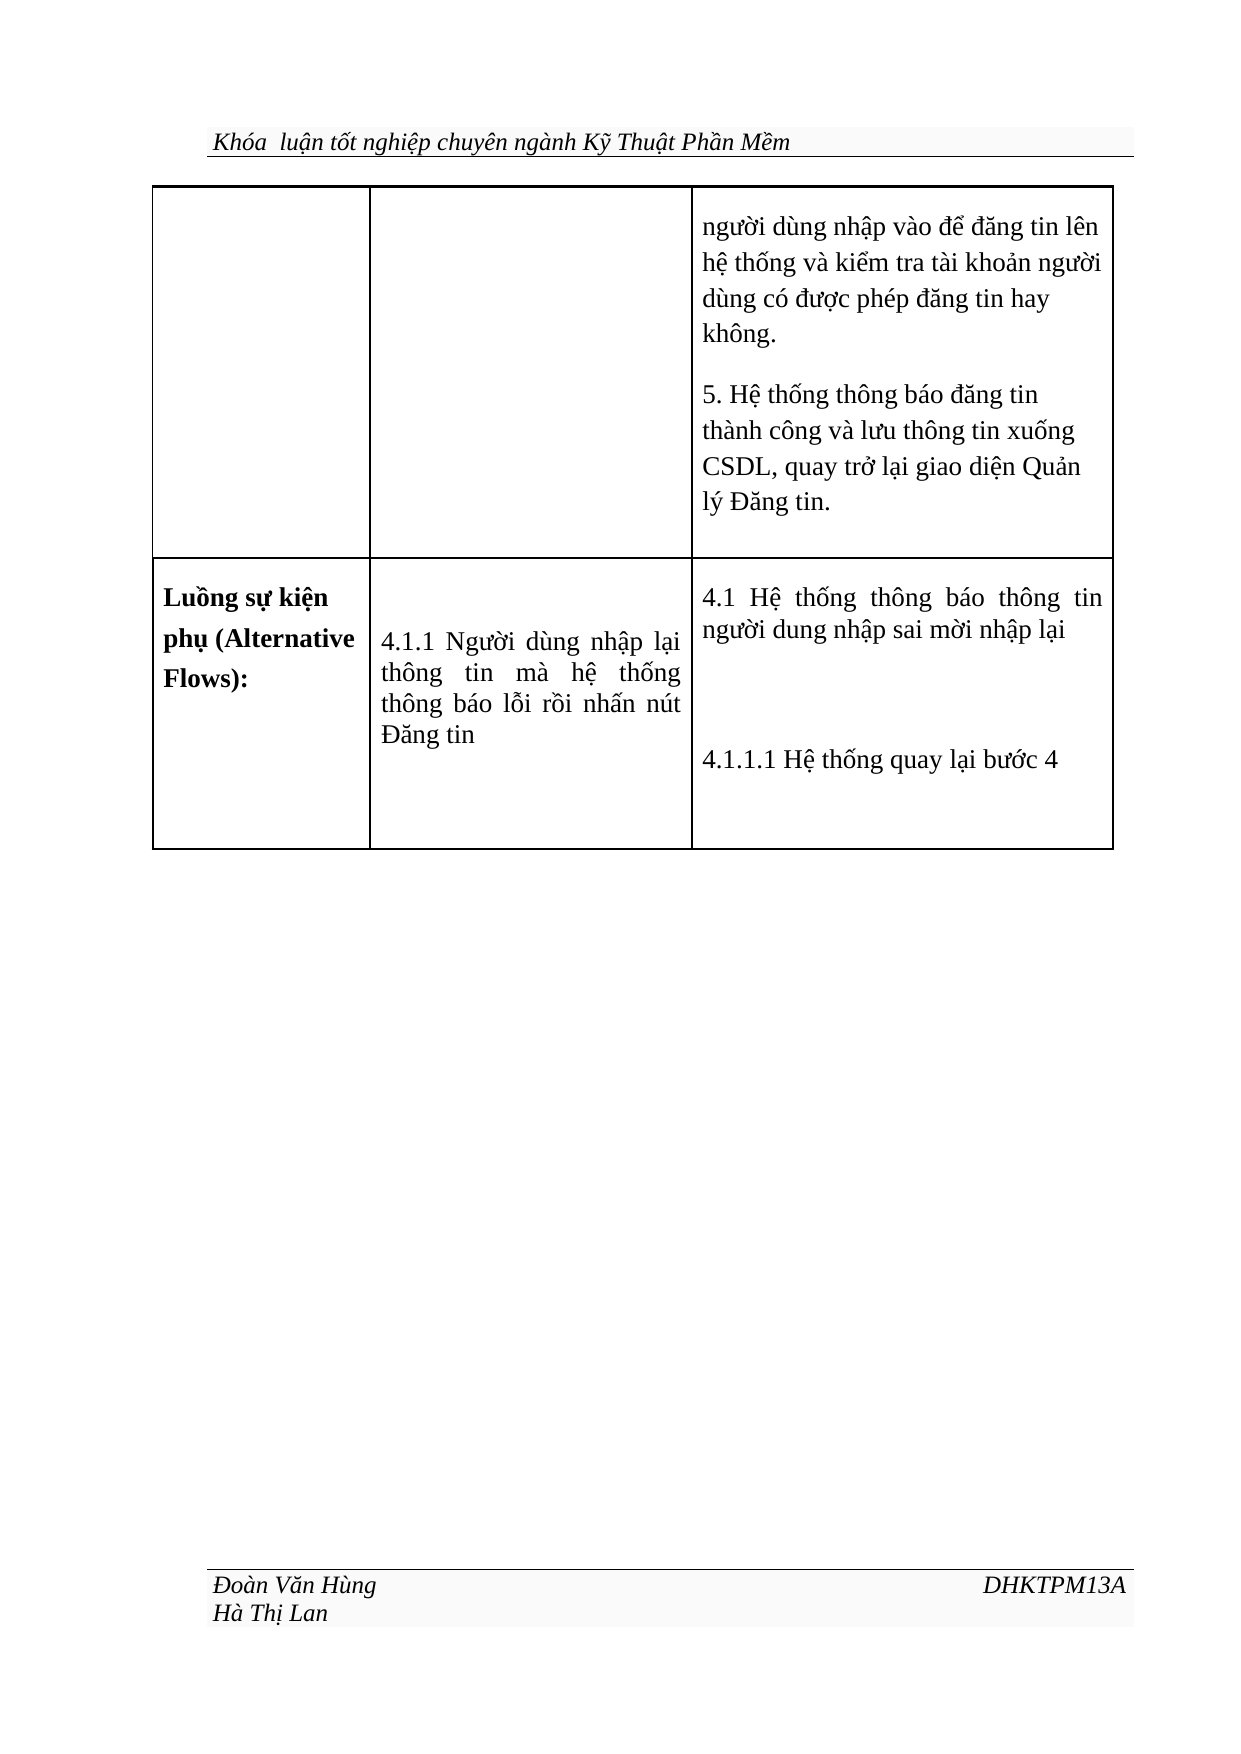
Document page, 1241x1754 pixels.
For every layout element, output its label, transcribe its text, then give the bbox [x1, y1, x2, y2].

table_cell 4.1.1 Người dùng nhập lại thông tin mà hệ thống thông báo lỗi rồi nhấn nút Đăng tin [371, 559, 691, 847]
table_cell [693, 188, 1112, 557]
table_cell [371, 188, 691, 557]
table_cell 4.1 Hệ thống thông báo thông tin người dung nhập sai mời nhập lại 4.1.1.1 Hệ thống quay lại bước 4 [693, 559, 1112, 847]
table_cell Luồng sự kiện phụ (Alternative Flows): [154, 559, 369, 847]
